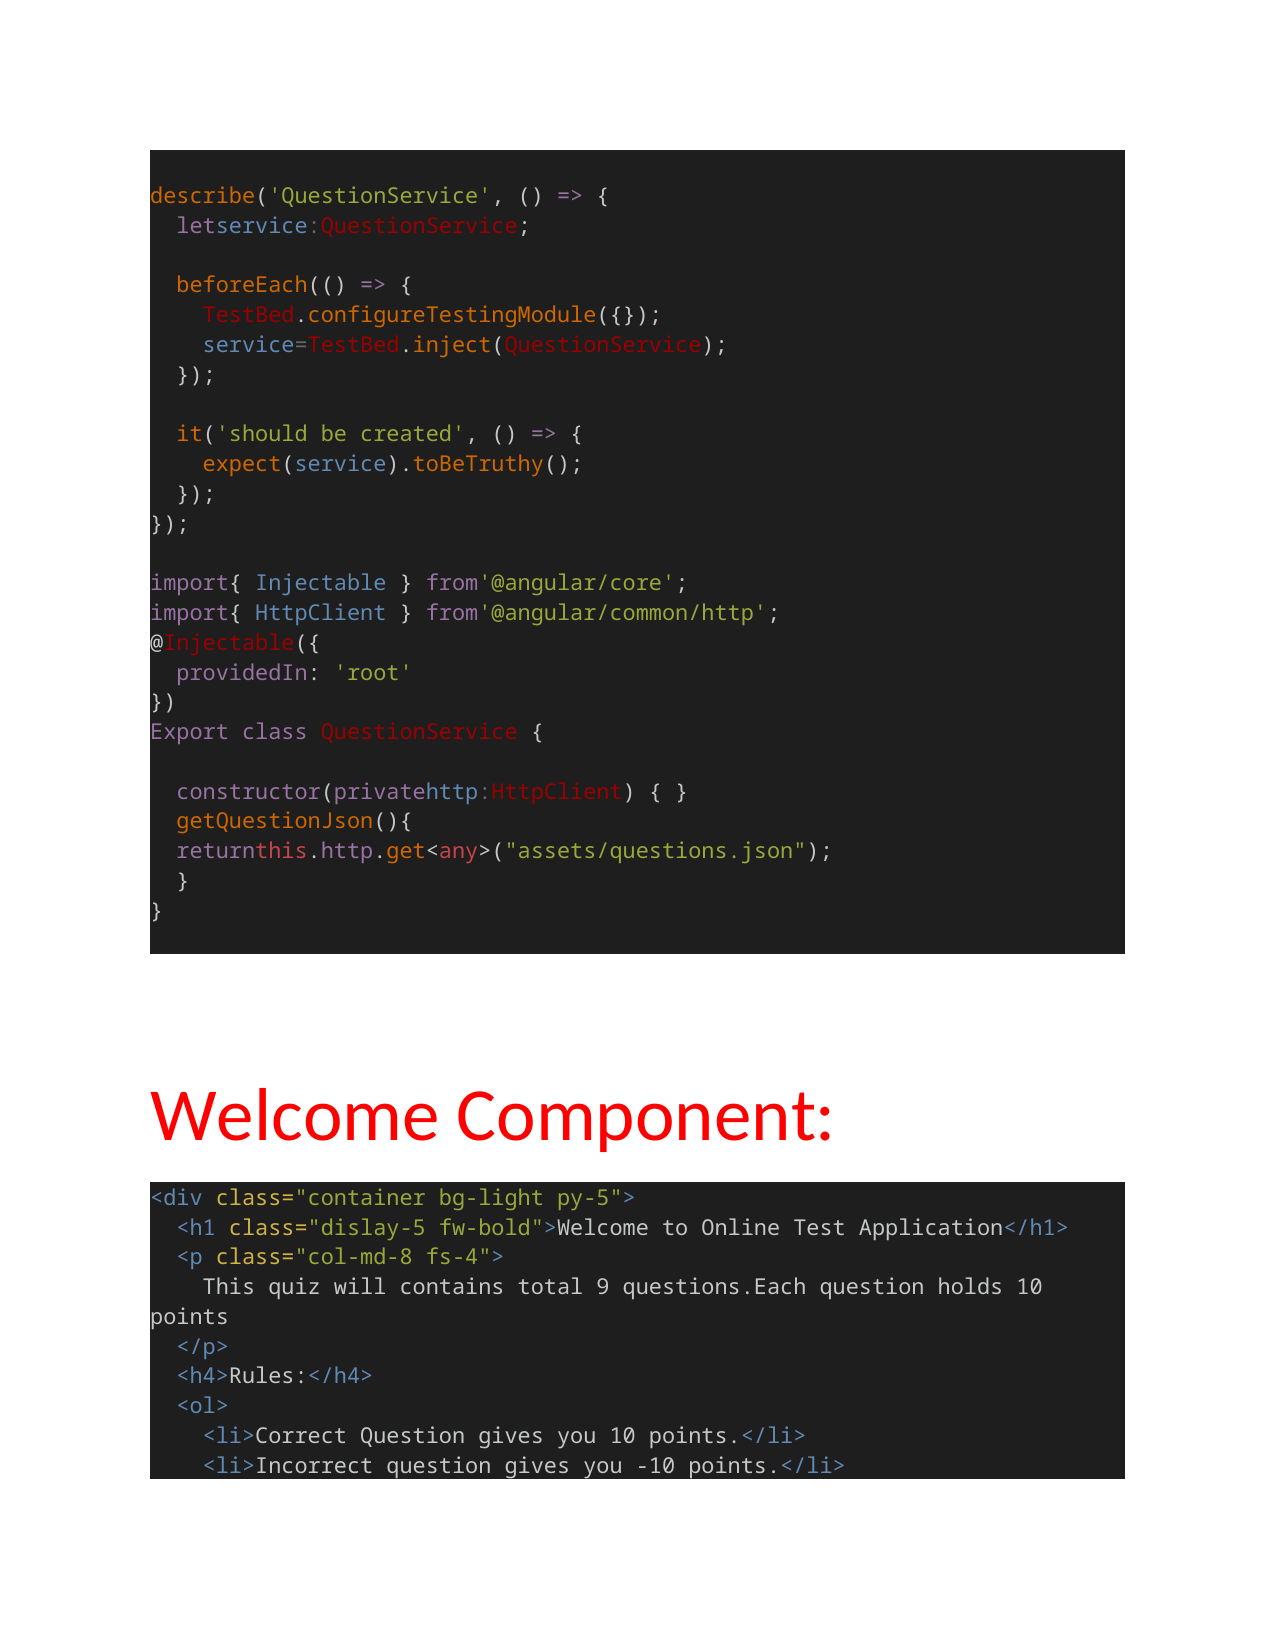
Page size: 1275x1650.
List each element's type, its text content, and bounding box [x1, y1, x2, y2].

text }) [150, 686, 1125, 716]
text <li>Correct Question gives you 10 points.</li> [150, 1420, 1125, 1450]
text service=TestBed.inject(QuestionService); [150, 329, 1125, 358]
text }); [150, 358, 1125, 388]
text Welcome Component: [150, 1068, 1125, 1159]
text TestBed.configureTestingModule({}); [150, 299, 1125, 329]
text }); [150, 478, 1125, 507]
text describe('QuestionService', () => { [150, 180, 1125, 209]
text } [150, 865, 1125, 895]
text <p class="col-md-8 fs-4"> [150, 1241, 1125, 1271]
text }); [150, 507, 1125, 537]
text <div class="container bg-light py-5"> [150, 1182, 1125, 1211]
text </p> [150, 1331, 1125, 1360]
text import{ Injectable } from'@angular/core'; [150, 567, 1125, 597]
text returnthis.http.get<any>("assets/questions.json"); [150, 835, 1125, 865]
text expect(service).toBeTruthy(); [150, 448, 1125, 478]
text import{ HttpClient } from'@angular/common/http'; [150, 597, 1125, 627]
text This quiz will contains total 9 questions.Each question holds 10 points [150, 1271, 1125, 1331]
text } [150, 895, 1125, 924]
text getQuestionJson(){ [150, 805, 1125, 835]
text <h4>Rules:</h4> [150, 1360, 1125, 1390]
text it('should be created', () => { [150, 418, 1125, 448]
text <ol> [150, 1390, 1125, 1420]
text letservice:QuestionService; [150, 209, 1125, 239]
text providedIn: 'root' [150, 656, 1125, 686]
text constructor(privatehttp:HttpClient) { } [150, 776, 1125, 805]
text beforeEach(() => { [150, 269, 1125, 299]
text <li>Incorrect question gives you -10 points.</li> [150, 1450, 1125, 1479]
text Export class QuestionService { [150, 716, 1125, 746]
text <h1 class="dislay-5 fw-bold">Welcome to Online Test Application</h1> [150, 1211, 1125, 1241]
text @Injectable({ [150, 627, 1125, 656]
